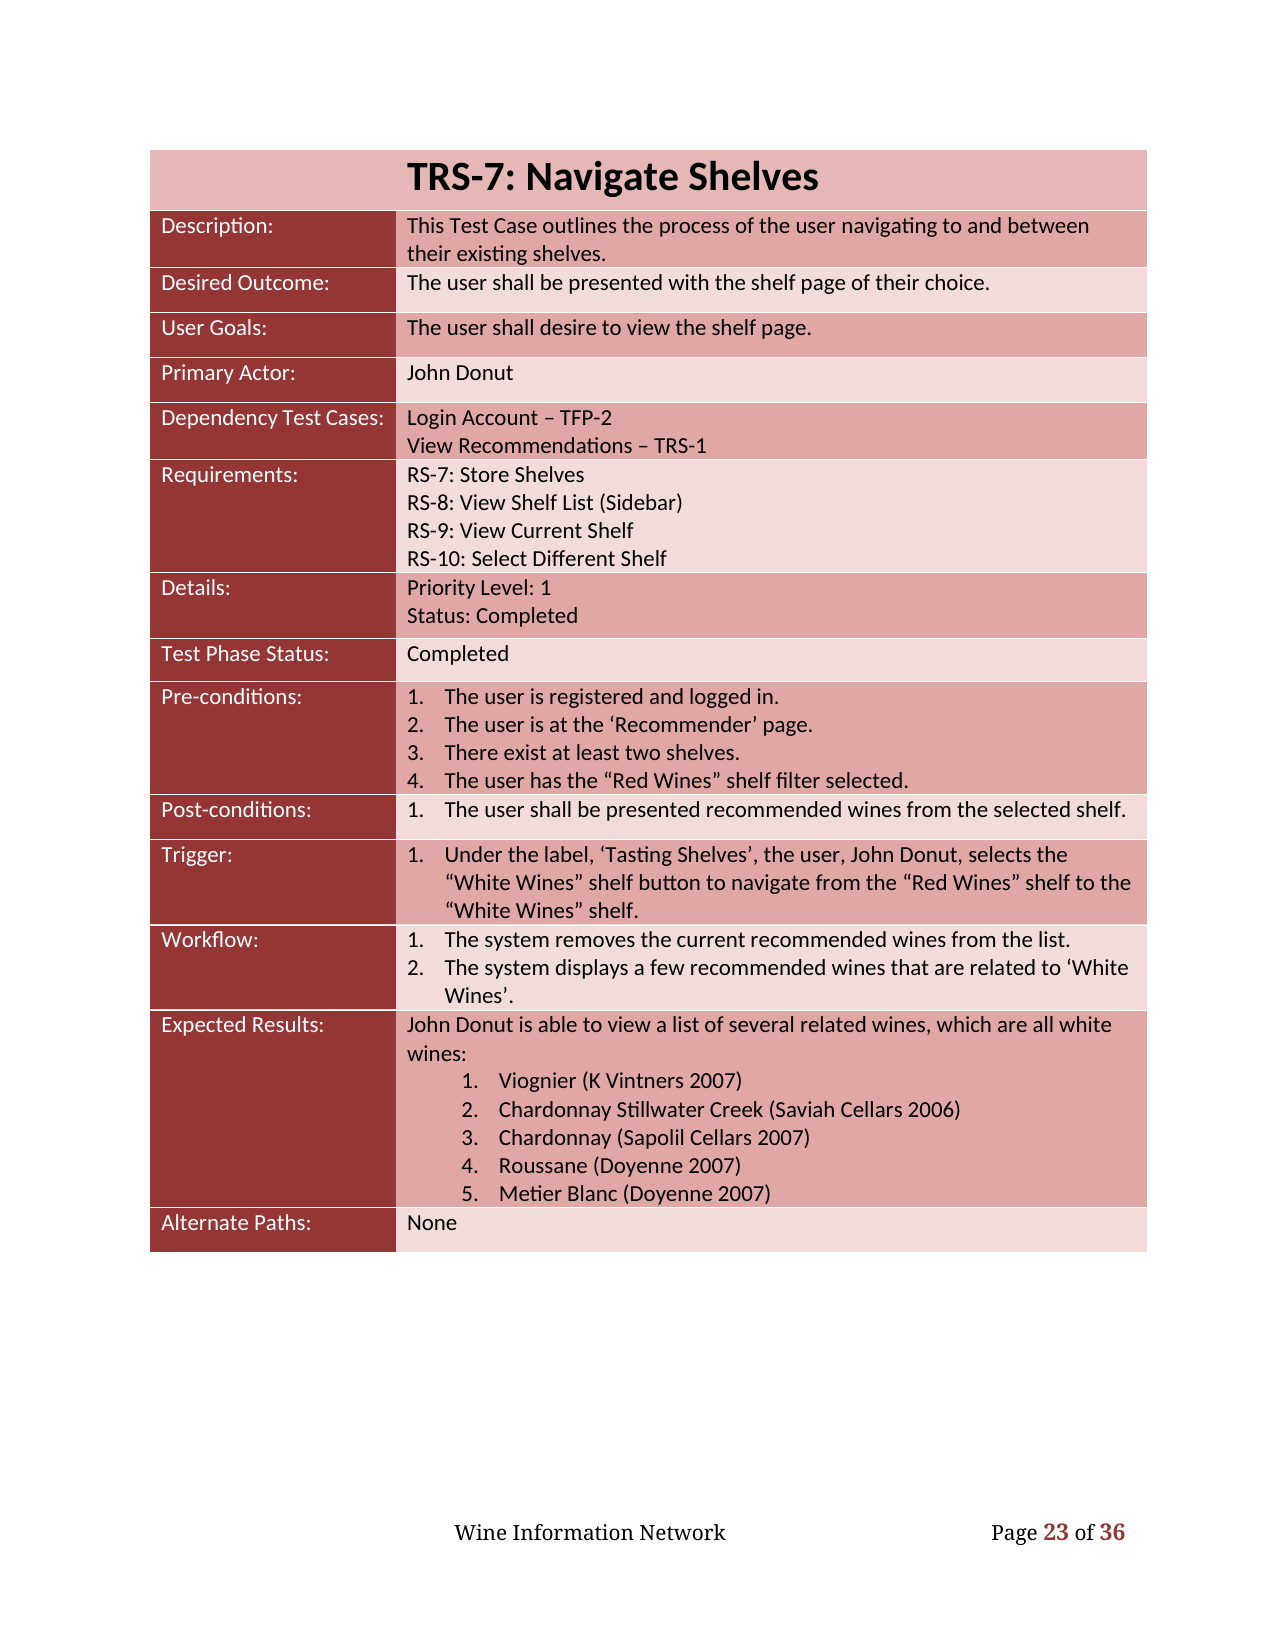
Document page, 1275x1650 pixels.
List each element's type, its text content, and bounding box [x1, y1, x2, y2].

table_cell Login Account – TFP-2 View Recommendations – TRS-1 [396, 403, 1147, 459]
table_header [150, 150, 396, 210]
table_cell Trigger: [150, 840, 396, 924]
table_cell The user shall be presented recommended wines from the selected shelf. [396, 795, 1147, 839]
table_cell The user shall desire to view the shelf page. [396, 313, 1147, 357]
table_cell Test Phase Status: [150, 639, 396, 681]
table_cell Desired Outcome: [150, 268, 396, 312]
table_header TRS-7: Navigate Shelves [396, 150, 1147, 210]
table_cell Under the label, ‘Tasting Shelves’, the user, John Donut, selects the “White Wines” shelf button to navigate from the “Red Wines” shelf to the “White Wines” shelf. [396, 840, 1147, 924]
table_cell Requirements: [150, 460, 396, 572]
table_cell Priority Level: 1 Status: Completed [396, 573, 1147, 638]
table_cell Expected Results: [150, 1011, 396, 1207]
table_cell The user shall be presented with the shelf page of their choice. [396, 268, 1147, 312]
table_cell Workflow: [150, 926, 396, 1009]
table_cell None [396, 1208, 1147, 1252]
table_cell The user is registered and logged in. The user is at the ‘Recommender’ page. There exist at least two shelves. The user has the “Red Wines” shelf filter selected. [396, 682, 1147, 794]
table_cell Dependency Test Cases: [150, 403, 396, 459]
table_cell Description: [150, 211, 396, 267]
table_cell This Test Case outlines the process of the user navigating to and between their existing shelves. [396, 211, 1147, 267]
table_cell Pre-conditions: [150, 682, 396, 794]
table_cell Primary Actor: [150, 358, 396, 402]
table_cell John Donut [396, 358, 1147, 402]
table_cell User Goals: [150, 313, 396, 357]
table_cell The system removes the current recommended wines from the list. The system displays a few recommended wines that are related to ‘White Wines’. [396, 926, 1147, 1009]
table_cell Details: [150, 573, 396, 638]
table_cell John Donut is able to view a list of several related wines, which are all white wines: Viognier (K Vintners 2007) Chardonnay Stillwater Creek (Saviah Cellars 2006) Chardonnay (Sapolil Cellars 2007) Roussane (Doyenne 2007) Metier Blanc (Doyenne 2007) [396, 1011, 1147, 1207]
table_cell Alternate Paths: [150, 1208, 396, 1252]
table_cell Post-conditions: [150, 795, 396, 839]
table_cell Completed [396, 639, 1147, 681]
table_cell RS-7: Store Shelves RS-8: View Shelf List (Sidebar) RS-9: View Current Shelf RS-10: Select Different Shelf [396, 460, 1147, 572]
